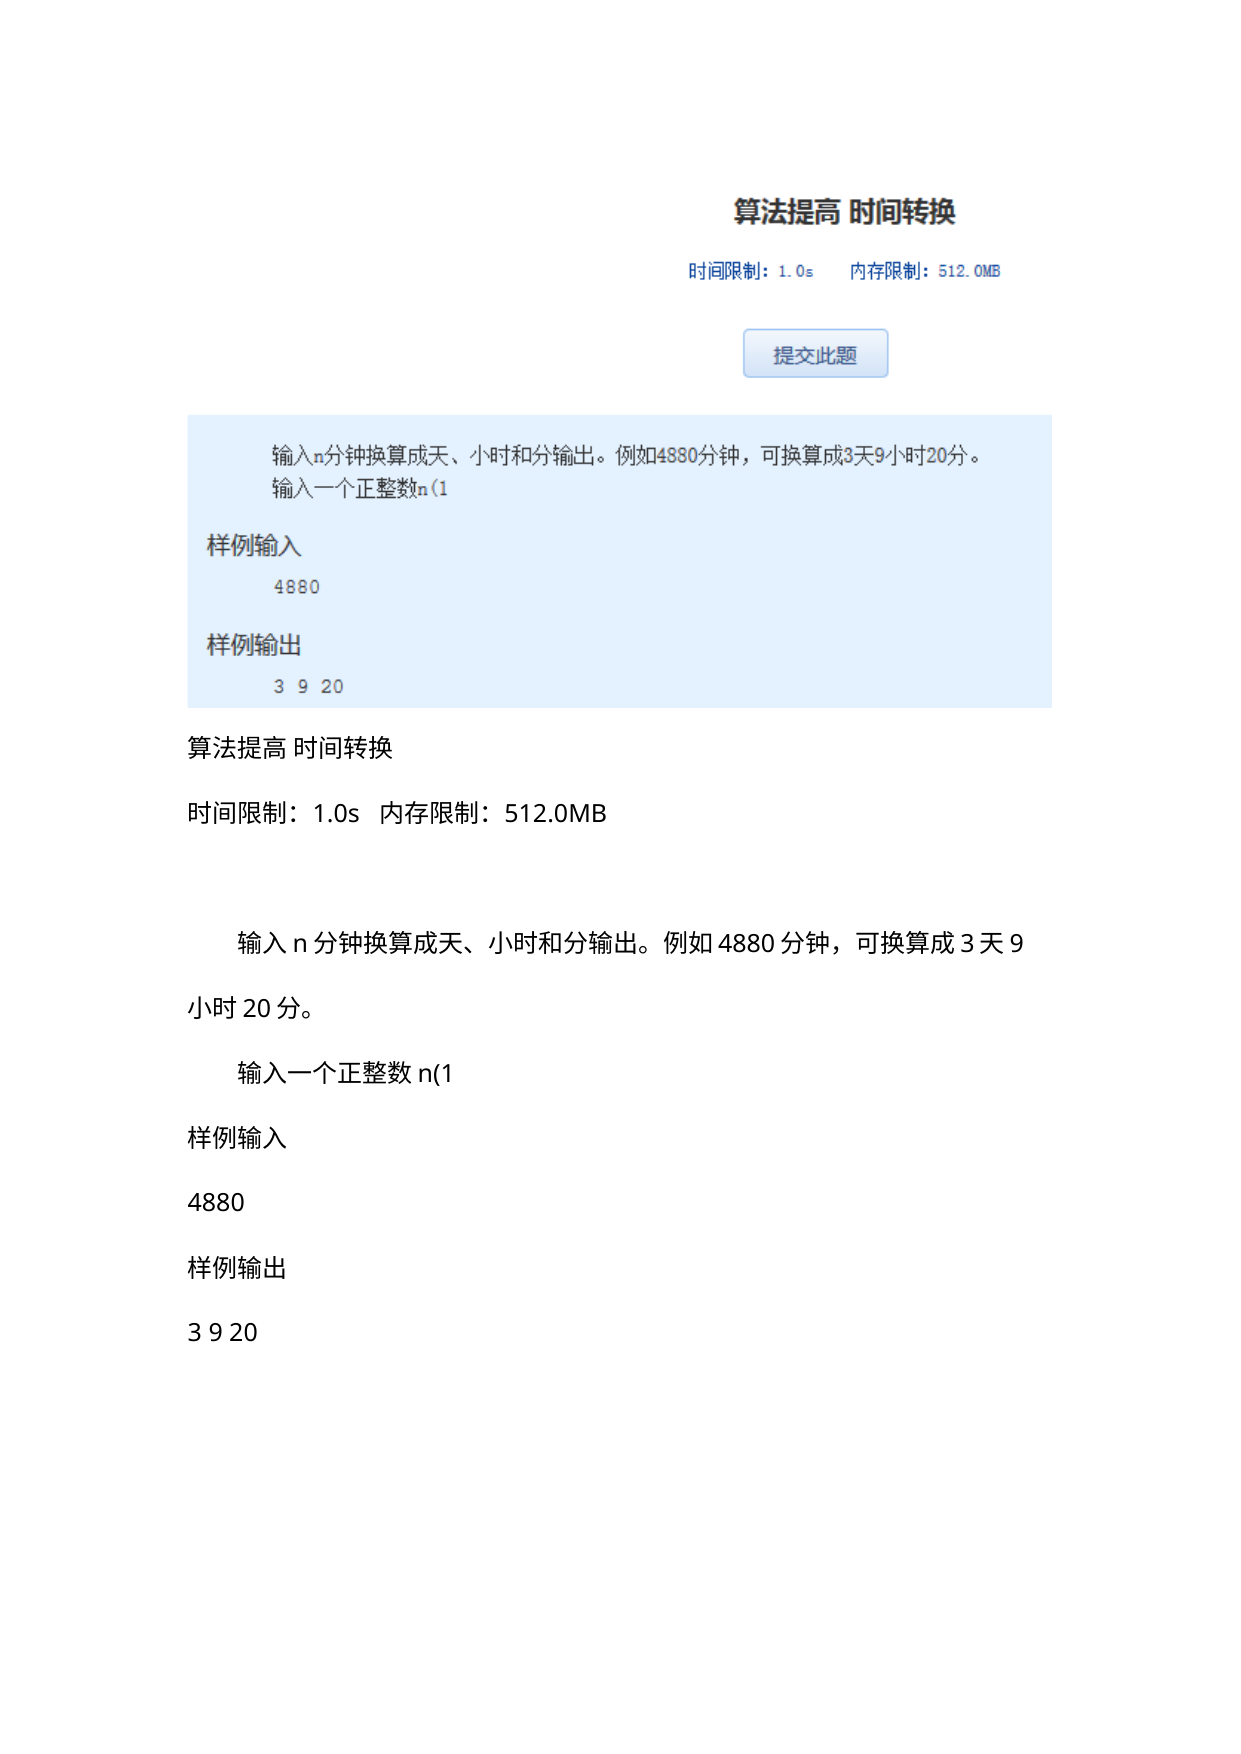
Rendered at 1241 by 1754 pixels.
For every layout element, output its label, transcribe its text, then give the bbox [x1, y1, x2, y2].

text 时间限制：1.0s 内存限制：512.0MB [187, 779, 1053, 844]
text 输入n分钟换算成天、小时和分输出。例如4880分钟，可换算成3天9小时20分。 输入一个正整数n(1 [187, 909, 1053, 1104]
picture [187, 162, 1052, 708]
text 样例输出 [187, 1234, 1053, 1299]
text 4880 [187, 1169, 1053, 1234]
text 样例输入 [187, 1104, 1053, 1169]
text 3 9 20 [187, 1299, 1053, 1364]
